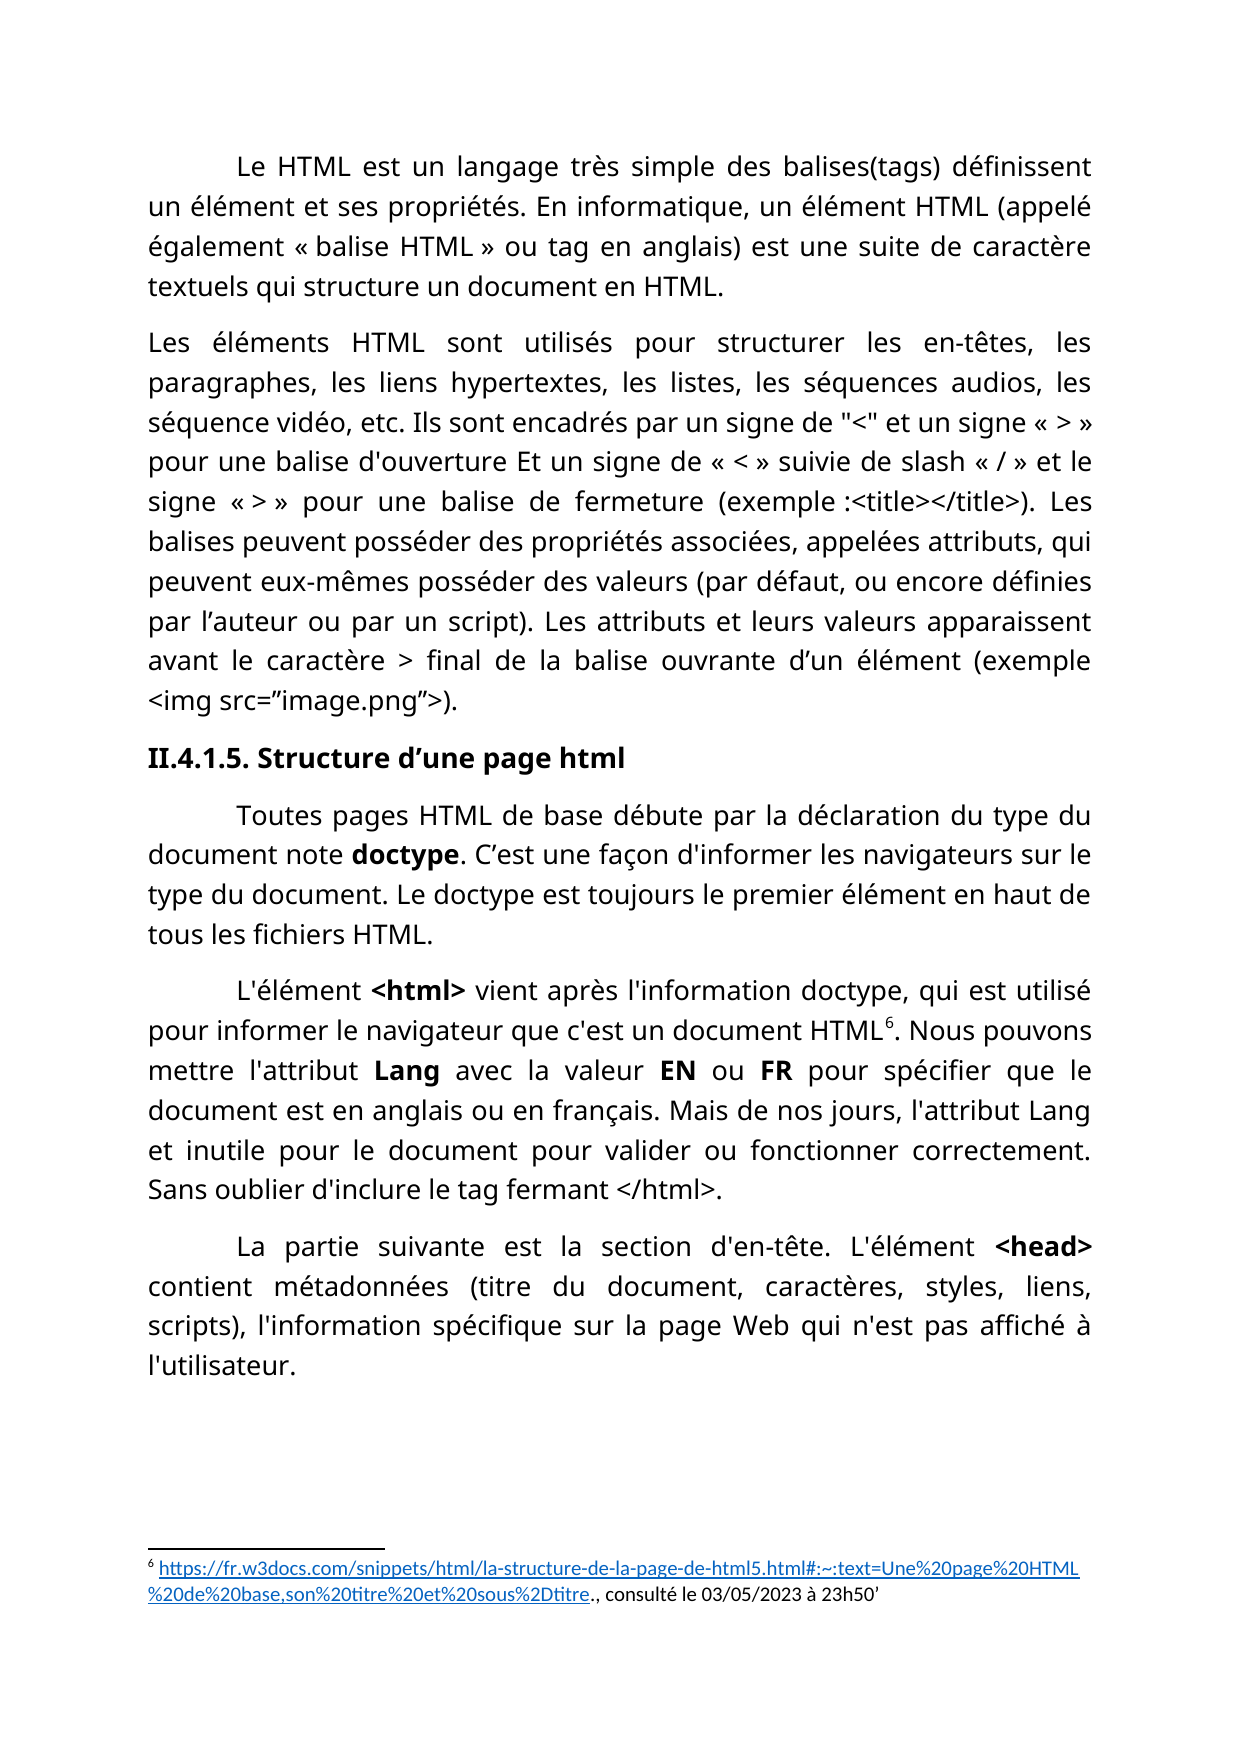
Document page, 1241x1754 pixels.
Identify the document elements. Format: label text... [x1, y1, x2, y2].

text La partie suivante est la section d'en-tête. L'élément <head> contient métadonnées (titre du document, caractères, styles, liens, scripts), l'information spécifique sur la page Web qui n'est pas affiché à l'utilisateur. [148, 1227, 1093, 1383]
text Toutes pages HTML de base débute par la déclaration du type du document note doctype. C’est une façon d'informer les navigateurs sur le type du document. Le doctype est toujours le premier élément en haut de tous les fichiers HTML. [148, 796, 1093, 952]
text Le HTML est un langage très simple des balises(tags) définissent un élément et ses propriétés. En informatique, un élément HTML (appelé également « balise HTML » ou tag en anglais) est une suite de caractère textuels qui structure un document en HTML. [148, 148, 1093, 304]
text II.4.1.5. Structure d’une page html [148, 738, 1093, 776]
text Les éléments HTML sont utilisés pour structurer les en-têtes, les paragraphes, les liens hypertextes, les listes, les séquences audios, les séquence vidéo, etc. Ils sont encadrés par un signe de "<" et un signe « > » pour une balise d'ouverture Et un signe de « < » suivie de slash « / » et le signe « > » pour une balise de fermeture (exemple :<title></title>). Les balises peuvent posséder des propriétés associées, appelées attributs, qui peuvent eux-mêmes posséder des valeurs (par défaut, ou encore définies par l’auteur ou par un script). Les attributs et leurs valeurs apparaissent avant le caractère > final de la balise ouvrante d’un élément (exemple <img src=’’image.png’’>). [148, 323, 1093, 718]
text L'élément <html> vient après l'information doctype, qui est utilisé pour informer le navigateur que c'est un document HTML. Nous pouvons mettre l'attribut Lang avec la valeur EN ou FR pour spécifier que le document est en anglais ou en français. Mais de nos jours, l'attribut Lang et inutile pour le document pour valider ou fonctionner correctement. Sans oublier d'inclure le tag fermant </html>. [148, 972, 1093, 1208]
